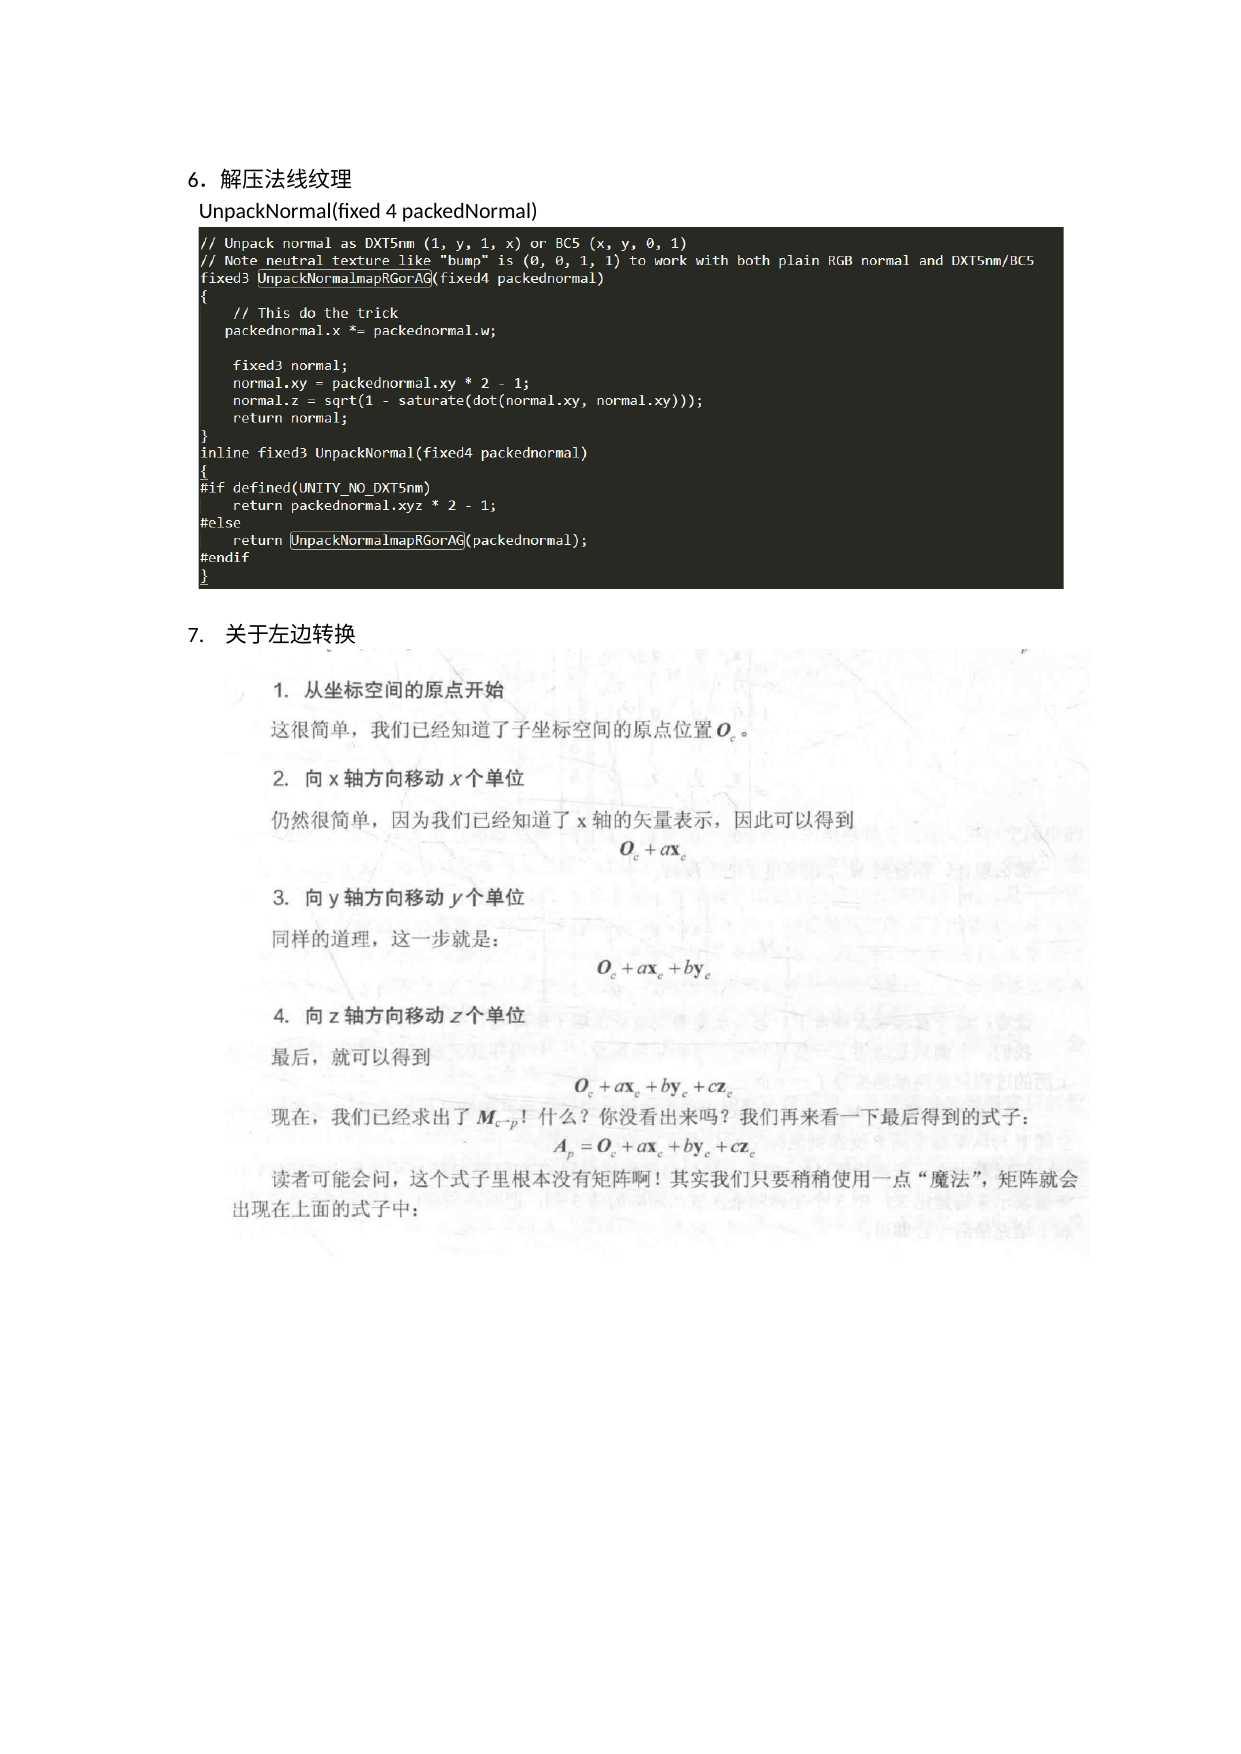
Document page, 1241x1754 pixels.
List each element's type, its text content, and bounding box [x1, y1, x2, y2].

list 关于左边转换 [187, 617, 1053, 649]
text 6．解压法线纹理 [187, 162, 1053, 194]
picture [198, 227, 1064, 589]
picture [225, 649, 1091, 1257]
text UnpackNormal(fixed 4 packedNormal) [187, 194, 1053, 227]
